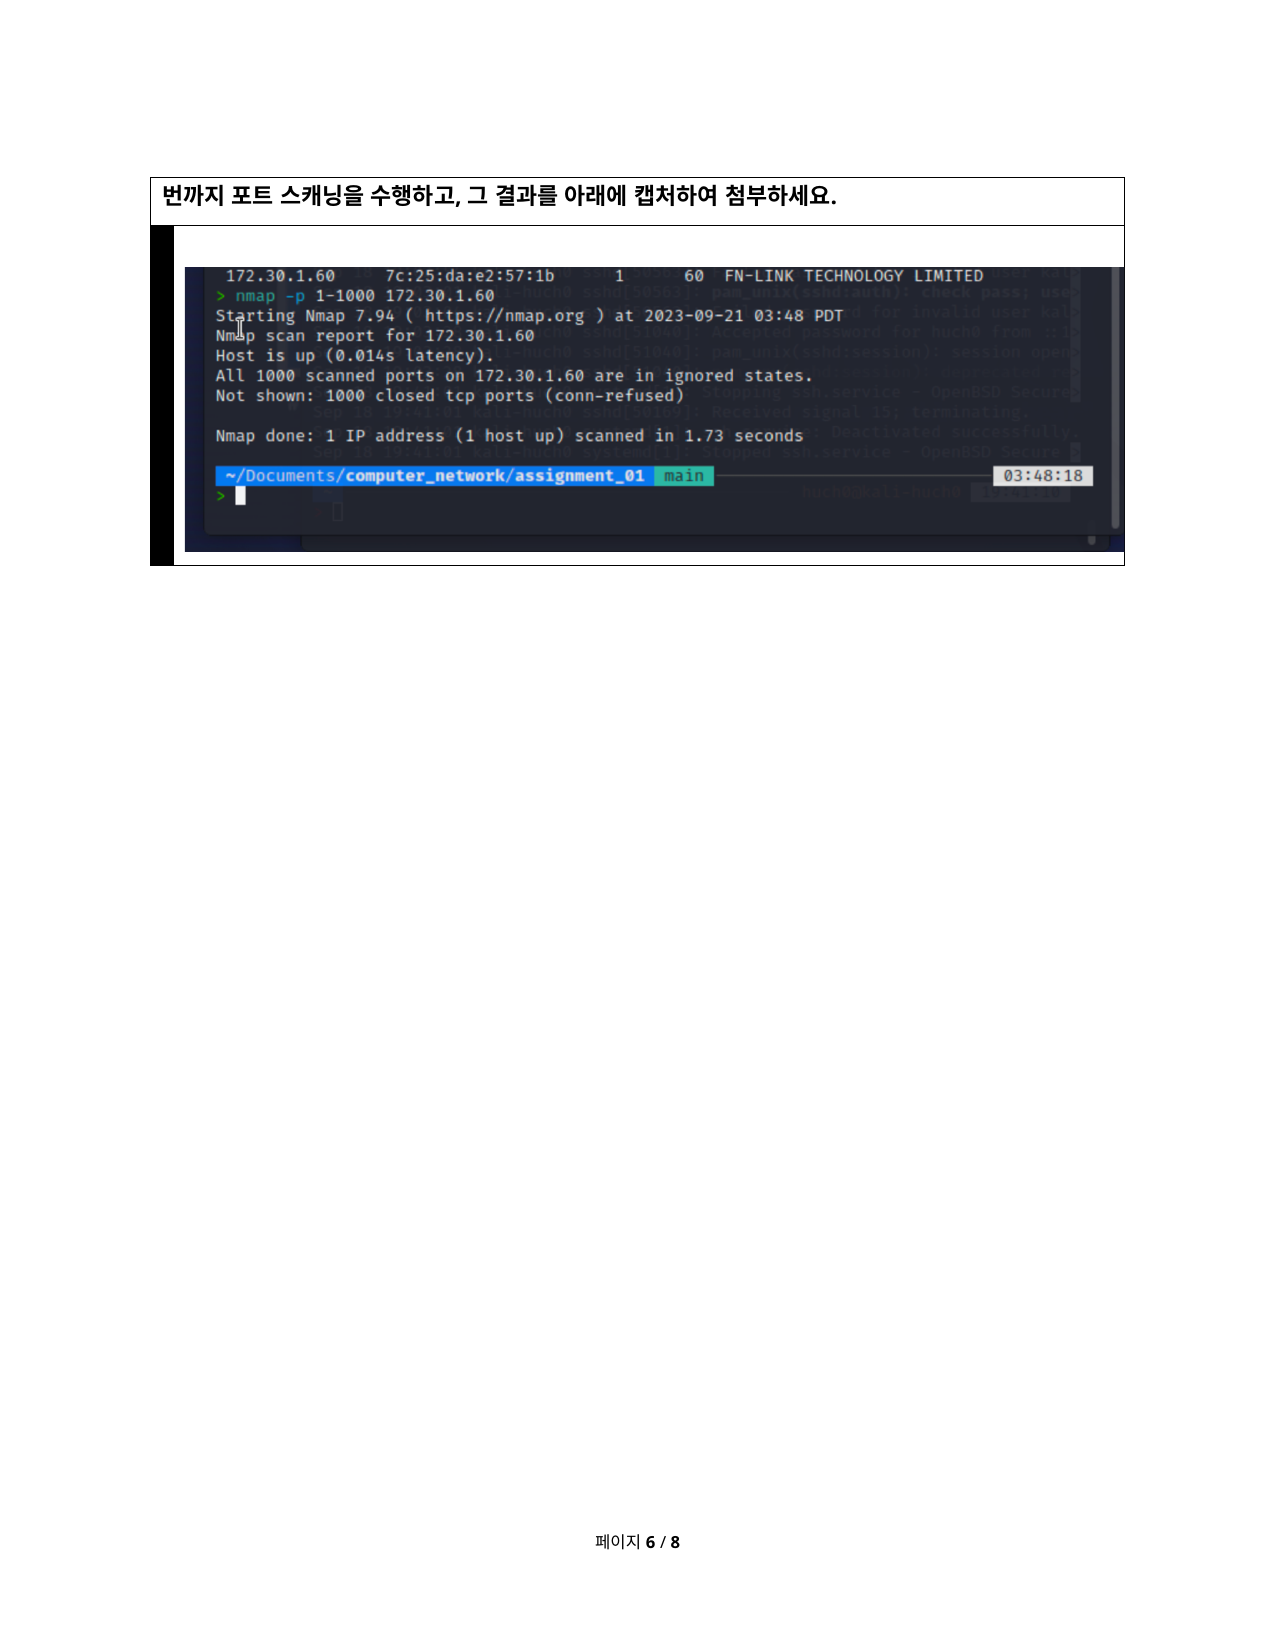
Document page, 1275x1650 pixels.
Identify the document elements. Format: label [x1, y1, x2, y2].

table_cell [151, 226, 173, 565]
table_cell [151, 178, 1124, 225]
table_cell [174, 226, 1124, 565]
picture [184, 267, 1125, 552]
